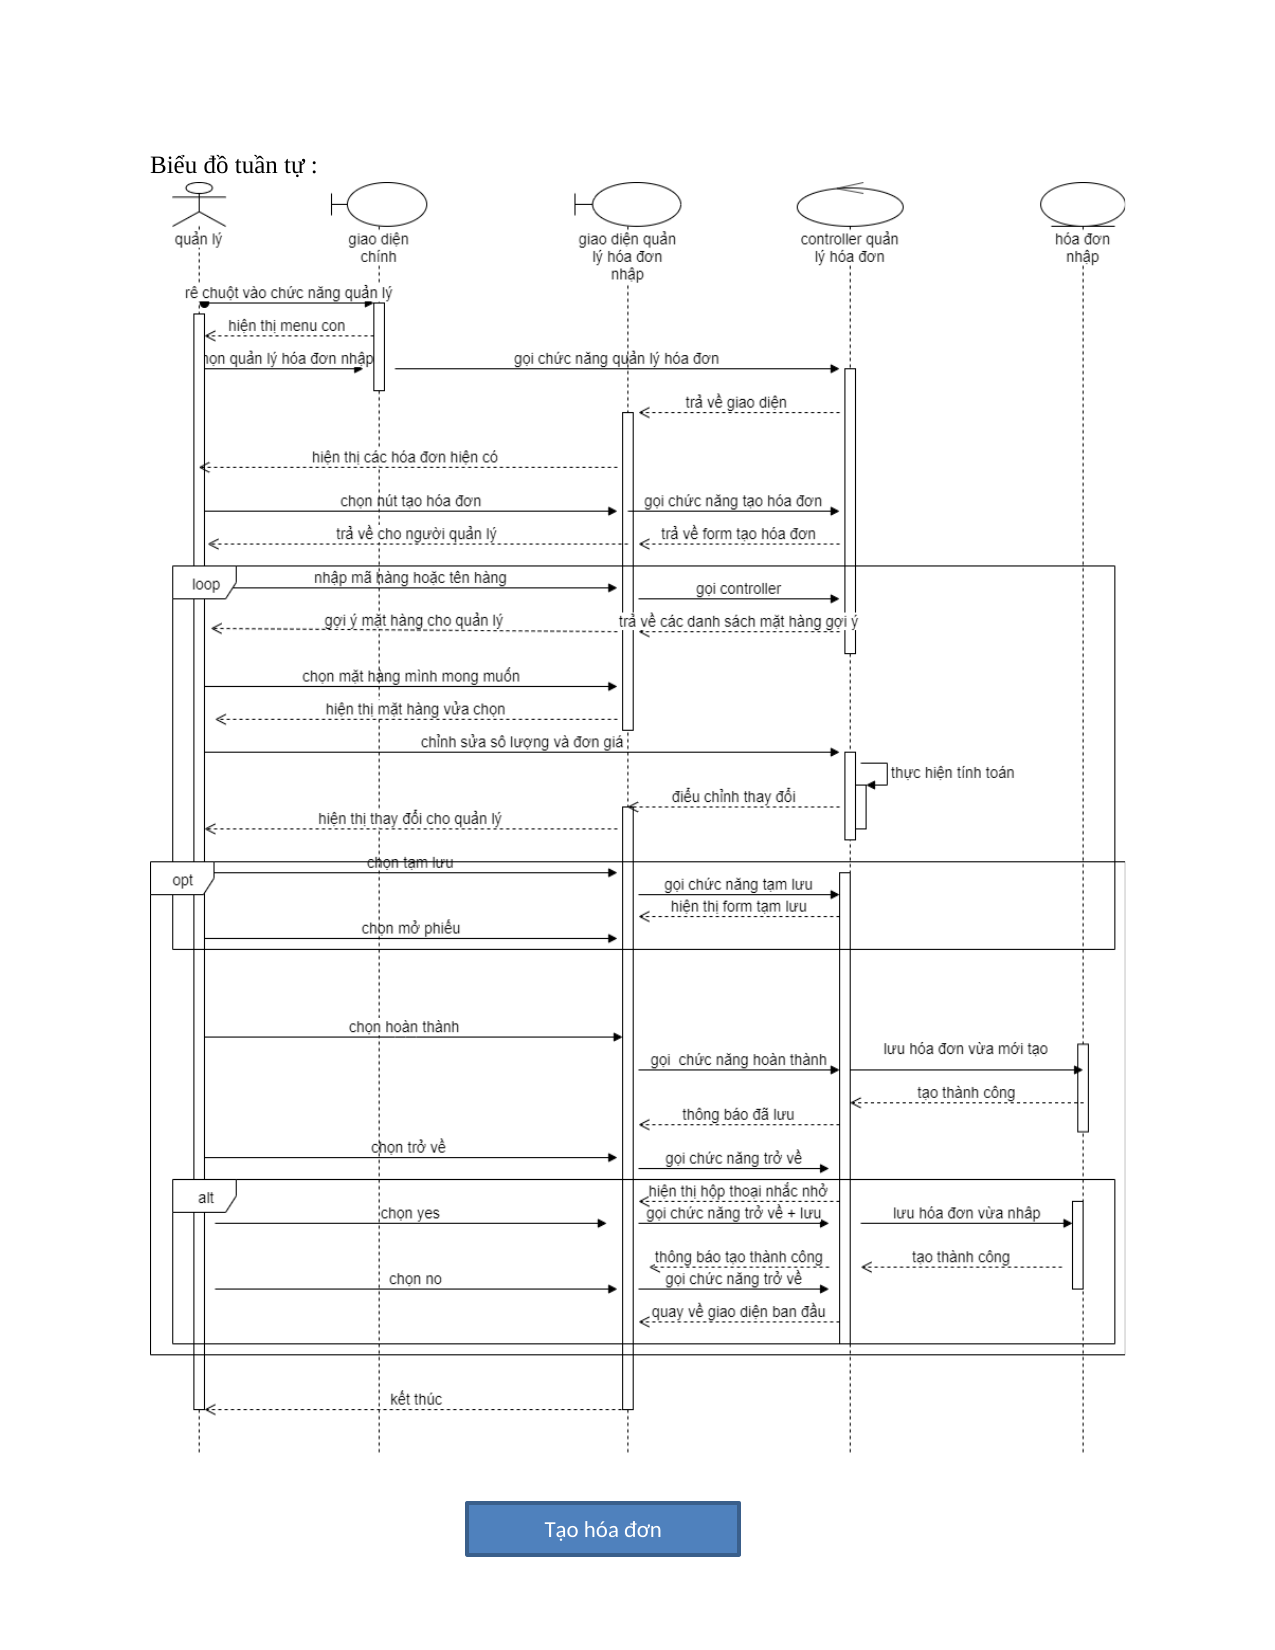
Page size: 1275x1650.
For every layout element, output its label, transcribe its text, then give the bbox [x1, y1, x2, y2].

picture [150, 182, 1125, 1454]
text Biểu đồ tuần tự : [150, 150, 1125, 182]
